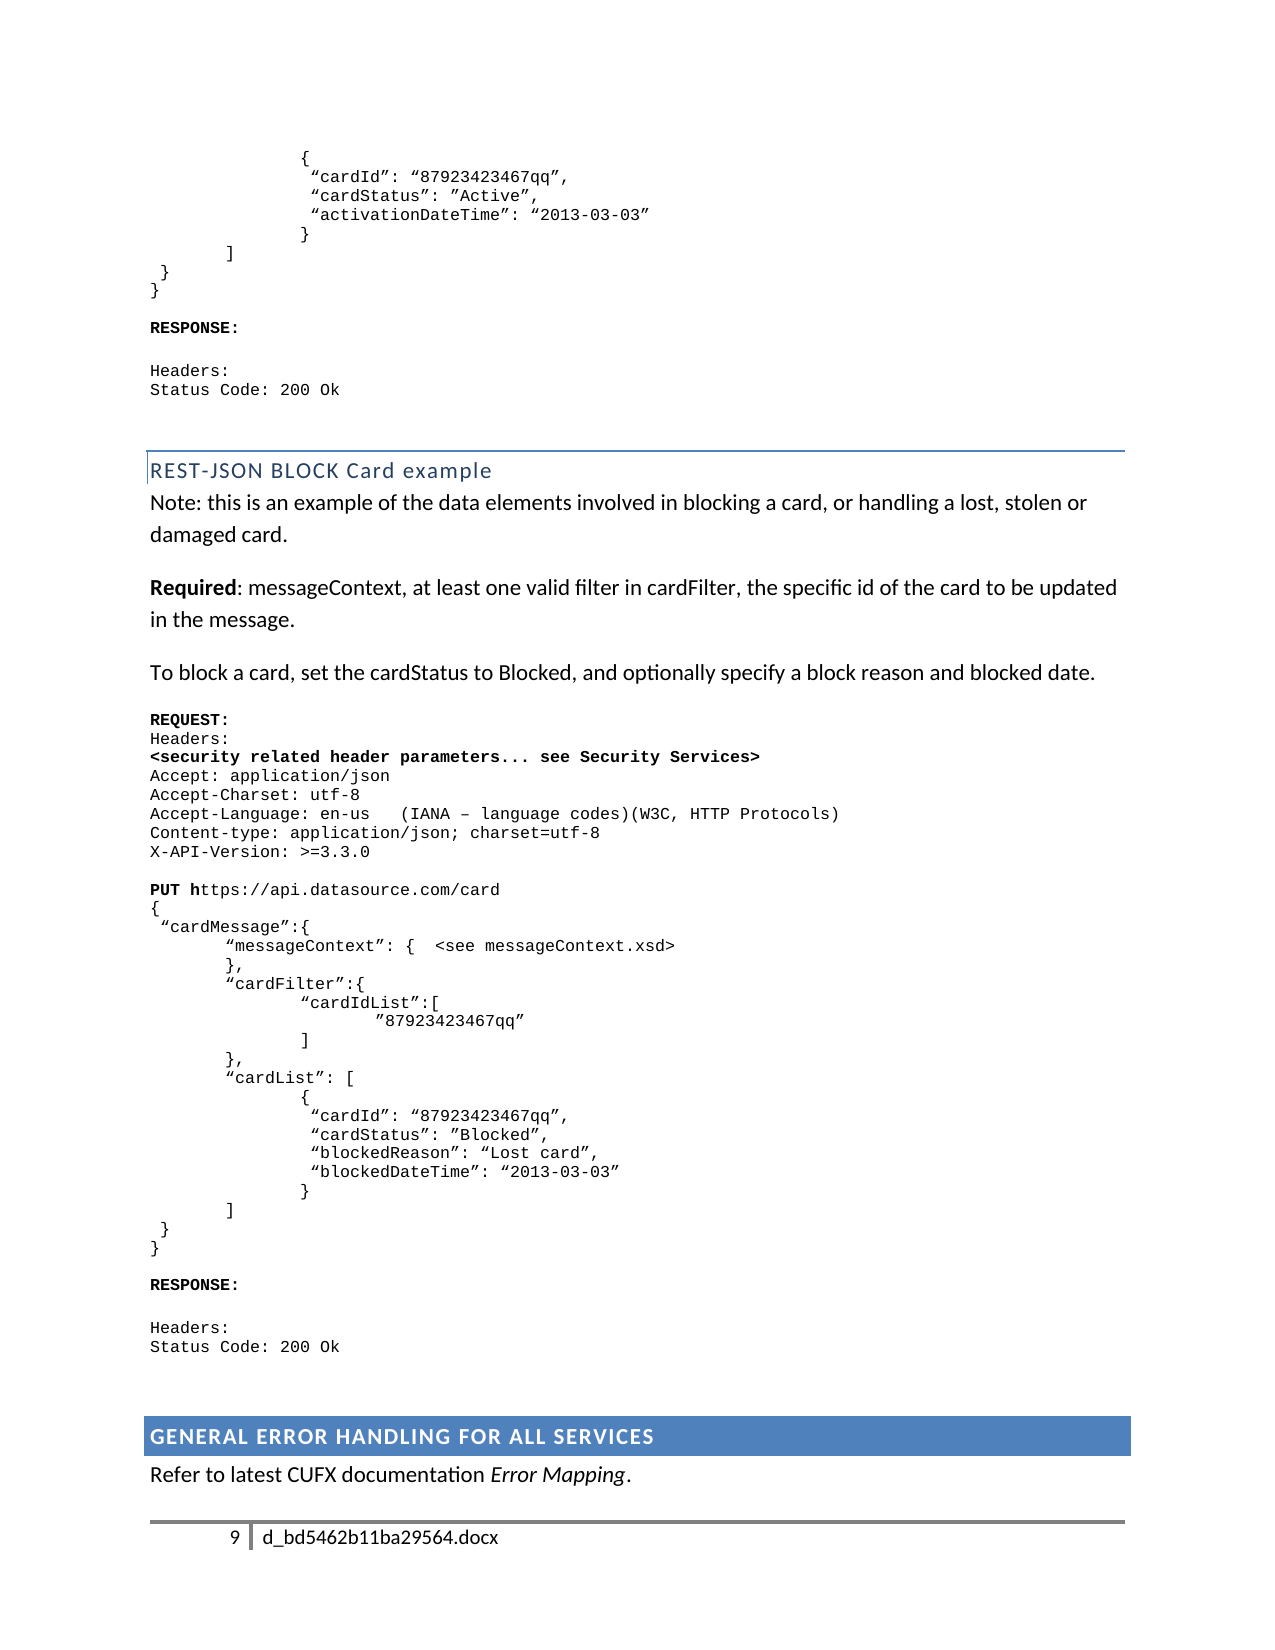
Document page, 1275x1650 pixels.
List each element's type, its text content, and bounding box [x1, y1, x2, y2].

text ] [225, 244, 1125, 263]
text “messageContext”: { <see messageContext.xsd> [225, 938, 1125, 956]
text “activationDateTime”: “2013-03-03” [300, 207, 1125, 225]
text Note: this is an example of the data elements involved in blocking a card, or handling a lost, stolen or damaged card. [150, 488, 1125, 548]
text REQUEST: [150, 711, 1125, 730]
text “cardId”: “87923423467qq”, [225, 169, 1125, 188]
subtitle REST-JSON BLOCK Card example [148, 452, 1125, 484]
text “cardList”: [ [225, 1069, 1125, 1088]
text “cardFilter”:{ [150, 975, 1125, 994]
text Headers: [150, 730, 1125, 749]
text PUT https://api.datasource.com/card [150, 881, 1125, 900]
text } [225, 225, 1125, 244]
text }, [225, 956, 1125, 975]
text Refer to latest CUFX documentation Error Mapping. [150, 1460, 1125, 1488]
text } [150, 1220, 1125, 1239]
text To block a card, set the cardStatus to Blocked, and optionally specify a block reason and blocked date. [150, 658, 1125, 686]
text } [150, 1239, 1125, 1258]
text Status Code: 200 Ok [150, 1338, 1125, 1357]
text Headers: [150, 362, 1125, 381]
text “blockedDateTime”: “2013-03-03” [300, 1164, 1125, 1183]
text X-API-Version: >=3.3.0 [150, 843, 1125, 862]
text } [150, 263, 1125, 282]
text RESPONSE: [150, 320, 1125, 338]
text “cardStatus”: ”Blocked”, [225, 1126, 1125, 1145]
text ] [225, 1202, 1125, 1220]
text Status Code: 200 Ok [150, 381, 1125, 400]
text Headers: [150, 1319, 1125, 1338]
subtitle General Error handling For All Services [150, 1422, 1125, 1450]
text { [150, 900, 1125, 919]
text ] [150, 1032, 1125, 1051]
text “cardMessage”:{ [150, 919, 1125, 938]
text “cardIdList”:[ [150, 994, 1125, 1013]
text ”87923423467qq” [300, 1013, 1125, 1032]
text <security related header parameters... see Security Services> [150, 749, 1125, 768]
text “blockedReason”: “Lost card”, [300, 1145, 1125, 1164]
text } [150, 282, 1125, 301]
text } [225, 1183, 1125, 1202]
text Content-type: application/json; charset=utf-8 [150, 824, 1125, 843]
text “cardStatus”: ”Active”, [225, 188, 1125, 207]
text RESPONSE: [150, 1277, 1125, 1296]
text Accept: application/json [150, 768, 1125, 787]
text “cardId”: “87923423467qq”, [225, 1107, 1125, 1126]
text { [225, 150, 1125, 169]
text Accept-Language: en-us (IANA – language codes)(W3C, HTTP Protocols) [150, 806, 1125, 824]
text Accept-Charset: utf-8 [150, 787, 1125, 806]
text Required: messageContext, at least one valid filter in cardFilter, the specific id of the card to be updated in the message. [150, 573, 1125, 633]
text { [225, 1088, 1125, 1107]
text }, [150, 1051, 1125, 1069]
